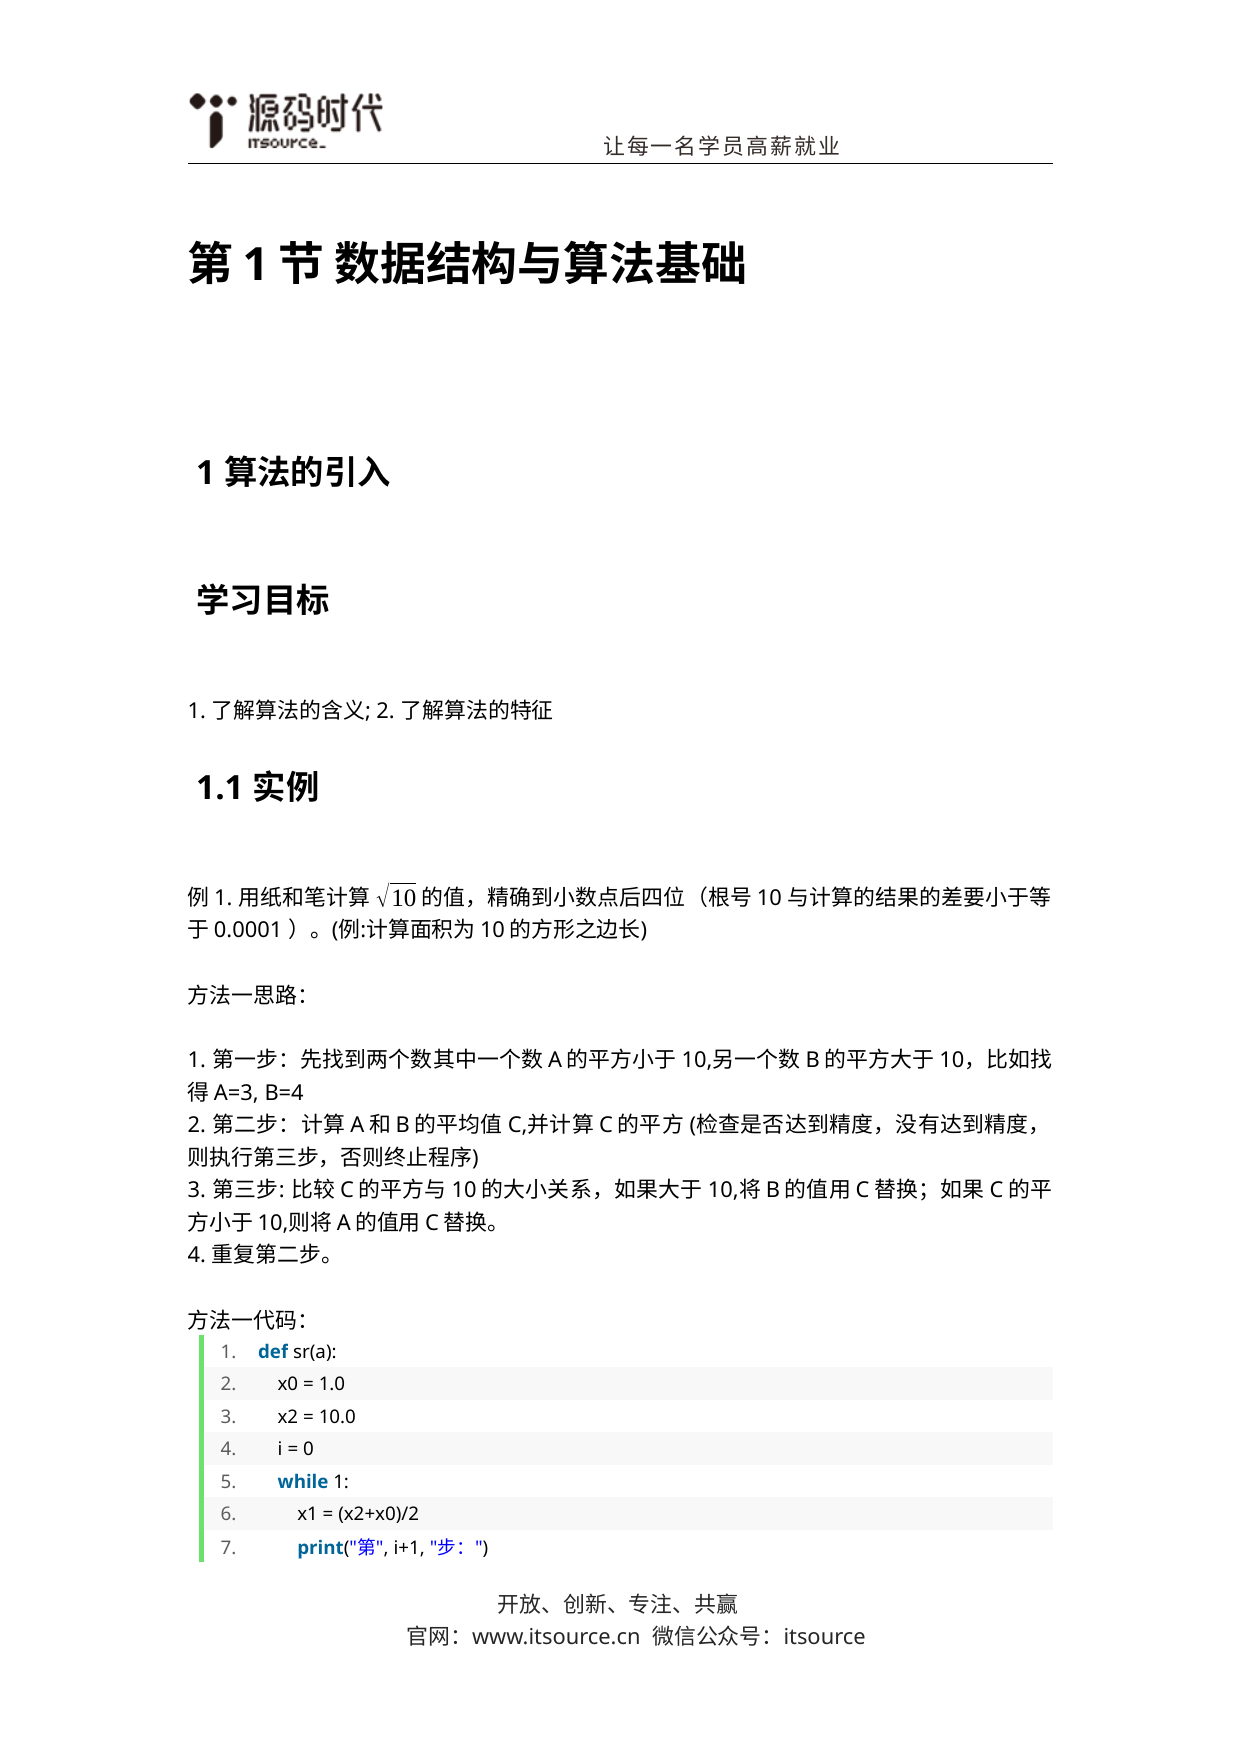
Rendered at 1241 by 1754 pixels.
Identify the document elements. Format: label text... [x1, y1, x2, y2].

text 例1. 用纸和笔计算 的值，精确到小数点后四位（根号10 与计算的结果的差要小于等于0.0001 ）。(例:计算面积为10的方形之边长) [187, 880, 1053, 945]
list x2 = 10.0 [204, 1400, 1053, 1432]
subtitle 学习目标 [187, 565, 1053, 630]
text 4. 重复第二步。 [187, 1237, 1053, 1270]
picture [187, 88, 388, 155]
text 3. 第三步: 比较C的平方与10的大小关系，如果大于10,将B的值用C替换；如果C的平方小于10,则将A的值用C替换。 [187, 1172, 1053, 1237]
list print("第", i+1, "步：") [204, 1530, 1053, 1562]
list def sr(a): [204, 1335, 1053, 1367]
text 1. 了解算法的含义; 2. 了解算法的特征 [187, 693, 1053, 725]
text 方法一代码： [187, 1302, 1053, 1335]
list x0 = 1.0 [204, 1367, 1053, 1400]
text 方法一思路： [187, 977, 1053, 1010]
text 1. 第一步：先找到两个数其中一个数A的平方小于10,另一个数B的平方大于10，比如找得A=3, B=4 [187, 1042, 1053, 1107]
subtitle 1.1 实例 [187, 752, 1053, 817]
subtitle 1 算法的引入 [187, 438, 1053, 503]
text 2. 第二步：计算A和B的平均值C,并计算C的平方 (检查是否达到精度，没有达到精度，则执行第三步，否则终止程序) [187, 1107, 1053, 1172]
subtitle 第1节 数据结构与算法基础 [187, 212, 1053, 310]
list x1 = (x2+x0)/2 [204, 1497, 1053, 1530]
list i = 0 [204, 1432, 1053, 1465]
list while 1: [204, 1465, 1053, 1497]
